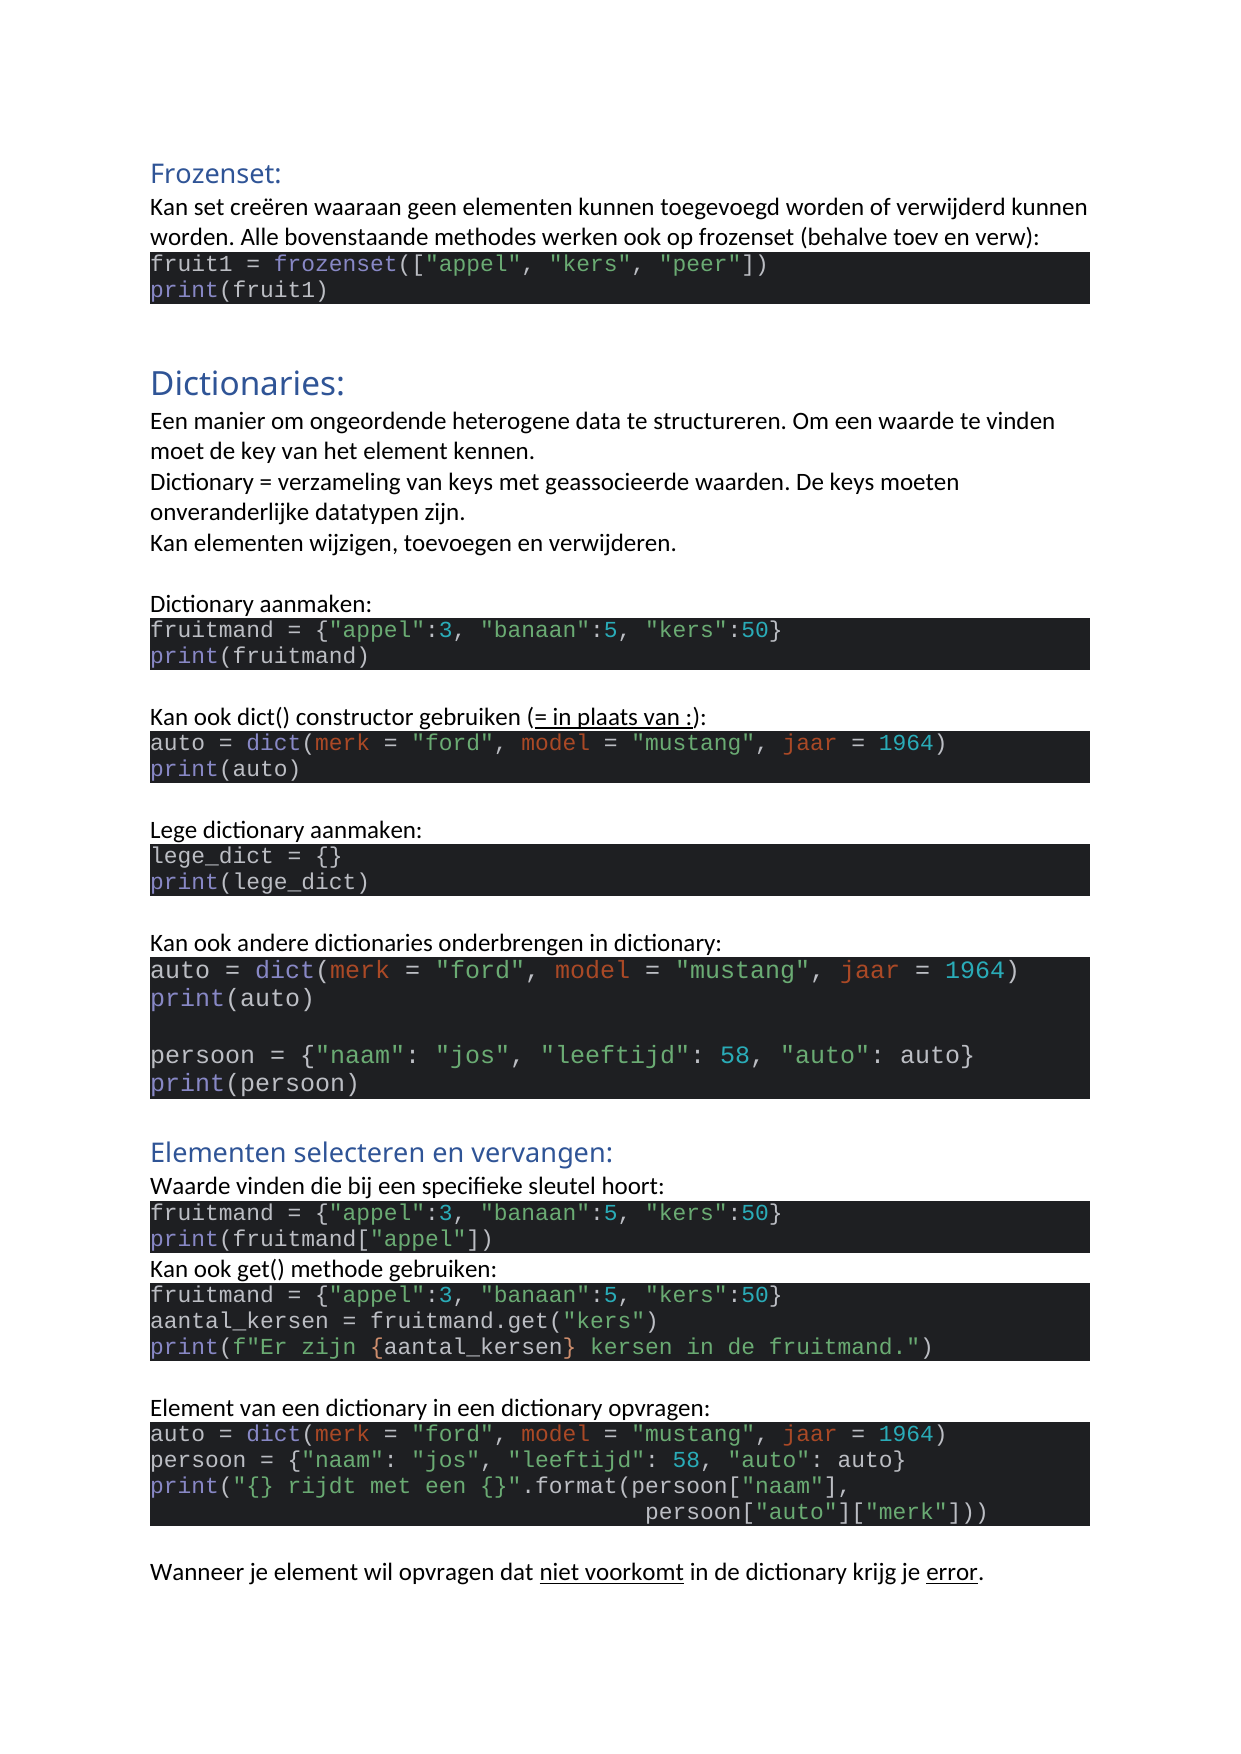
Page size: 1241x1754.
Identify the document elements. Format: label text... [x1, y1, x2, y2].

text Kan ook dict() constructor gebruiken (= in plaats van :): [150, 701, 1090, 731]
text lege_dict = {} print(lege_dict) [150, 844, 1090, 896]
text Dictionary aanmaken: [150, 588, 1090, 618]
text fruitmand = {"appel":3, "banaan":5, "kers":50} aantal_kersen = fruitmand.get("kers") print(f"Er zijn {aantal_kersen} kersen in de fruitmand.") [150, 1283, 1090, 1361]
text Wanneer je element wil opvragen dat niet voorkomt in de dictionary krijg je error. [150, 1557, 1090, 1587]
text auto = dict(merk = "ford", model = "mustang", jaar = 1964) persoon = {"naam": "jos", "leeftijd": 58, "auto": auto} print("{} rijdt met een {}".format(persoon["naam"], persoon["auto"]["merk"])) [150, 1422, 1090, 1526]
text Kan set creëren waaraan geen elementen kunnen toegevoegd worden of verwijderd kunnen worden. Alle bovenstaande methodes werken ook op frozenset (behalve toev en verw): [150, 191, 1090, 252]
text Een manier om ongeordende heterogene data te structureren. Om een waarde te vinden moet de key van het element kennen. [150, 405, 1090, 466]
text fruitmand = {"appel":3, "banaan":5, "kers":50} print(fruitmand["appel"]) [150, 1201, 1090, 1253]
text auto = dict(merk = "ford", model = "mustang", jaar = 1964) print(auto) persoon = {"naam": "jos", "leeftijd": 58, "auto": auto} print(persoon) [150, 957, 1090, 1099]
text Kan elementen wijzigen, toevoegen en verwijderen. [150, 527, 1090, 557]
subtitle Dictionaries: [150, 359, 1090, 405]
text fruitmand = {"appel":3, "banaan":5, "kers":50} print(fruitmand) [150, 618, 1090, 670]
text Dictionary = verzameling van keys met geassocieerde waarden. De keys moeten onveranderlijke datatypen zijn. [150, 466, 1090, 527]
text Waarde vinden die bij een specifieke sleutel hoort: [150, 1171, 1090, 1201]
text Element van een dictionary in een dictionary opvragen: [150, 1392, 1090, 1422]
subtitle Frozenset: [150, 154, 1090, 191]
text Kan ook get() methode gebruiken: [150, 1253, 1090, 1283]
subtitle Elementen selecteren en vervangen: [150, 1134, 1090, 1171]
text fruit1 = frozenset(["appel", "kers", "peer"]) print(fruit1) [150, 252, 1090, 304]
text Kan ook andere dictionaries onderbrengen in dictionary: [150, 927, 1090, 957]
text Lege dictionary aanmaken: [150, 814, 1090, 844]
text auto = dict(merk = "ford", model = "mustang", jaar = 1964) print(auto) [150, 731, 1090, 783]
